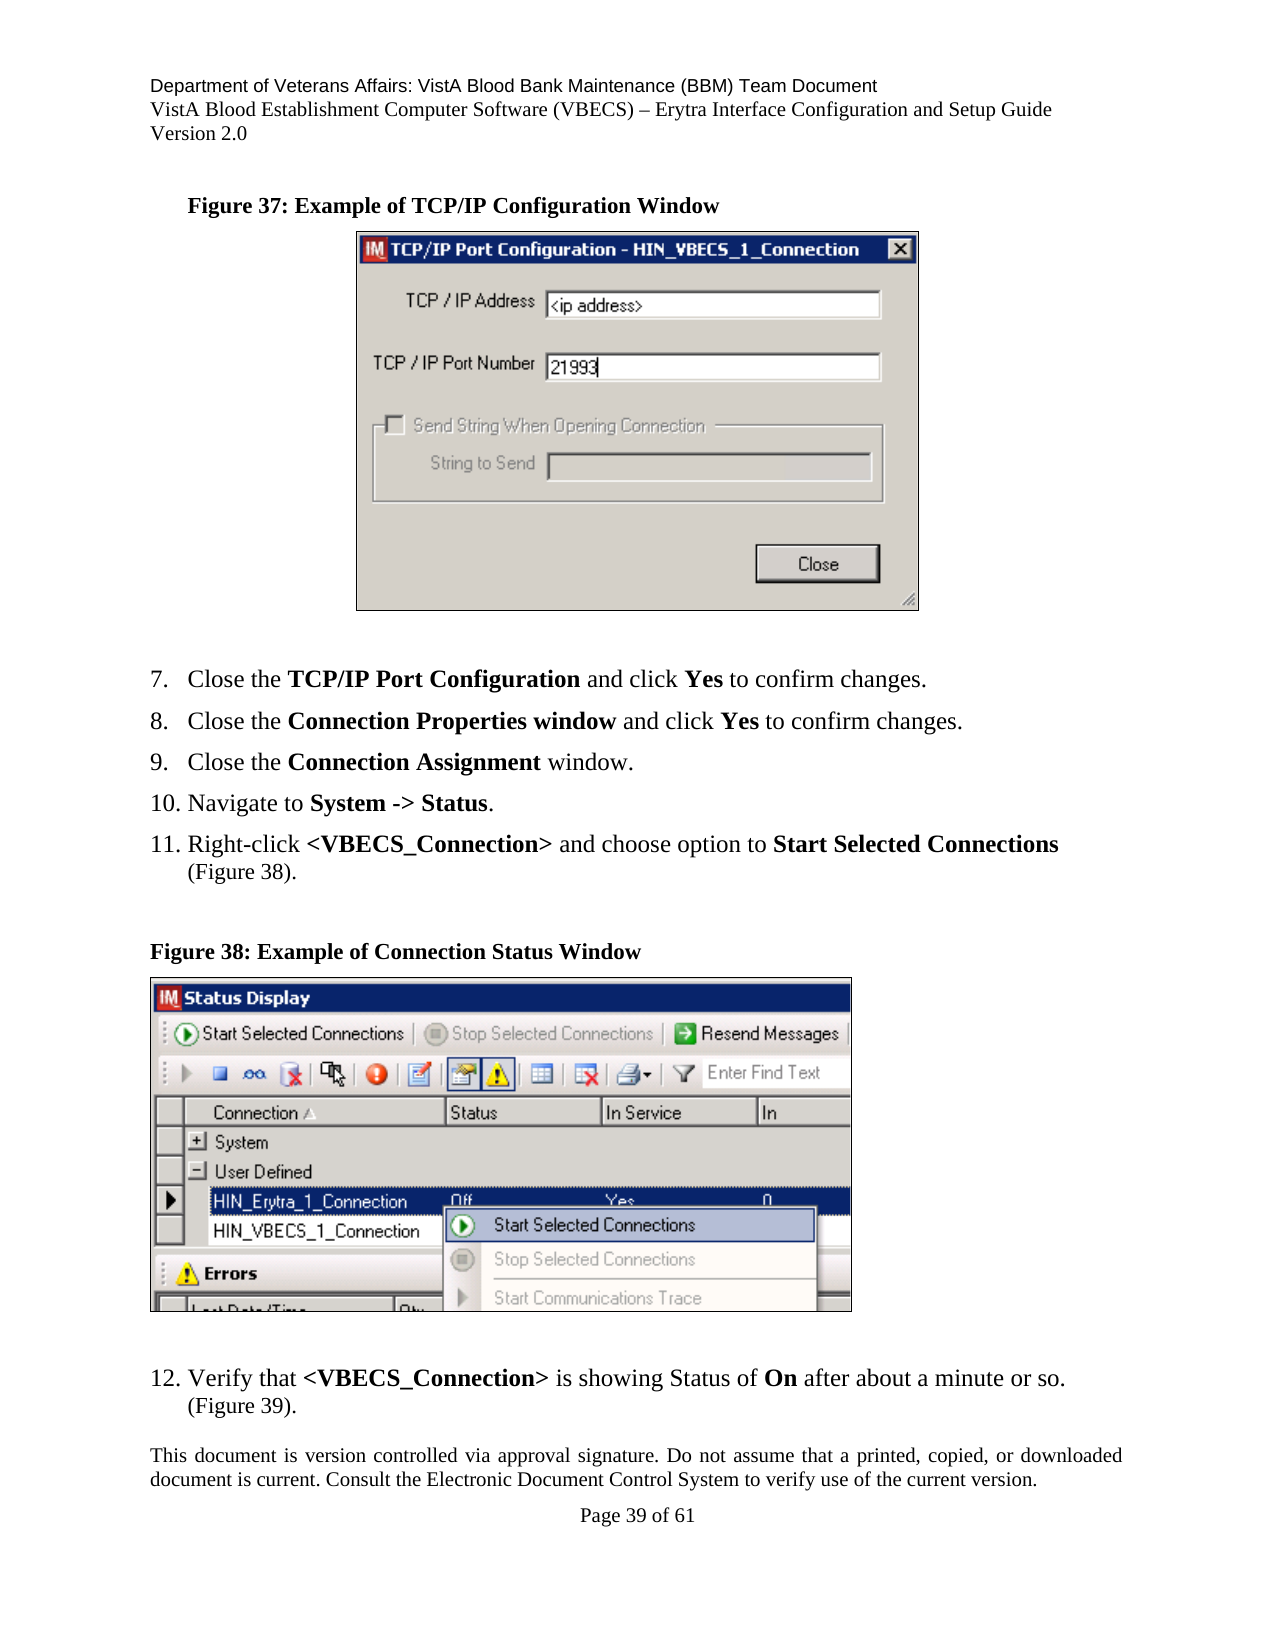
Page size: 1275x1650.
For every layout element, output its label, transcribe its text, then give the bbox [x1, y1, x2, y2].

text Figure 37: Example of TCP/IP Configuration Window [150, 192, 1125, 218]
picture [357, 232, 918, 610]
list Navigate to System -> Status. [150, 788, 1125, 817]
list Verify that <VBECS_Connection> is showing Status of On after about a minute or so. (Figure 39). [150, 1363, 1125, 1418]
picture [151, 978, 851, 1311]
text Figure 38: Example of Connection Status Window [150, 938, 1125, 965]
list Close the Connection Assignment window. [150, 747, 1125, 776]
list Close the TCP/IP Port Configuration and click Yes to confirm changes. [150, 664, 1125, 693]
list Right-click <VBECS_Connection> and choose option to Start Selected Connections (Figure 38). [150, 829, 1125, 884]
list Close the Connection Properties window and click Yes to confirm changes. [150, 706, 1125, 734]
